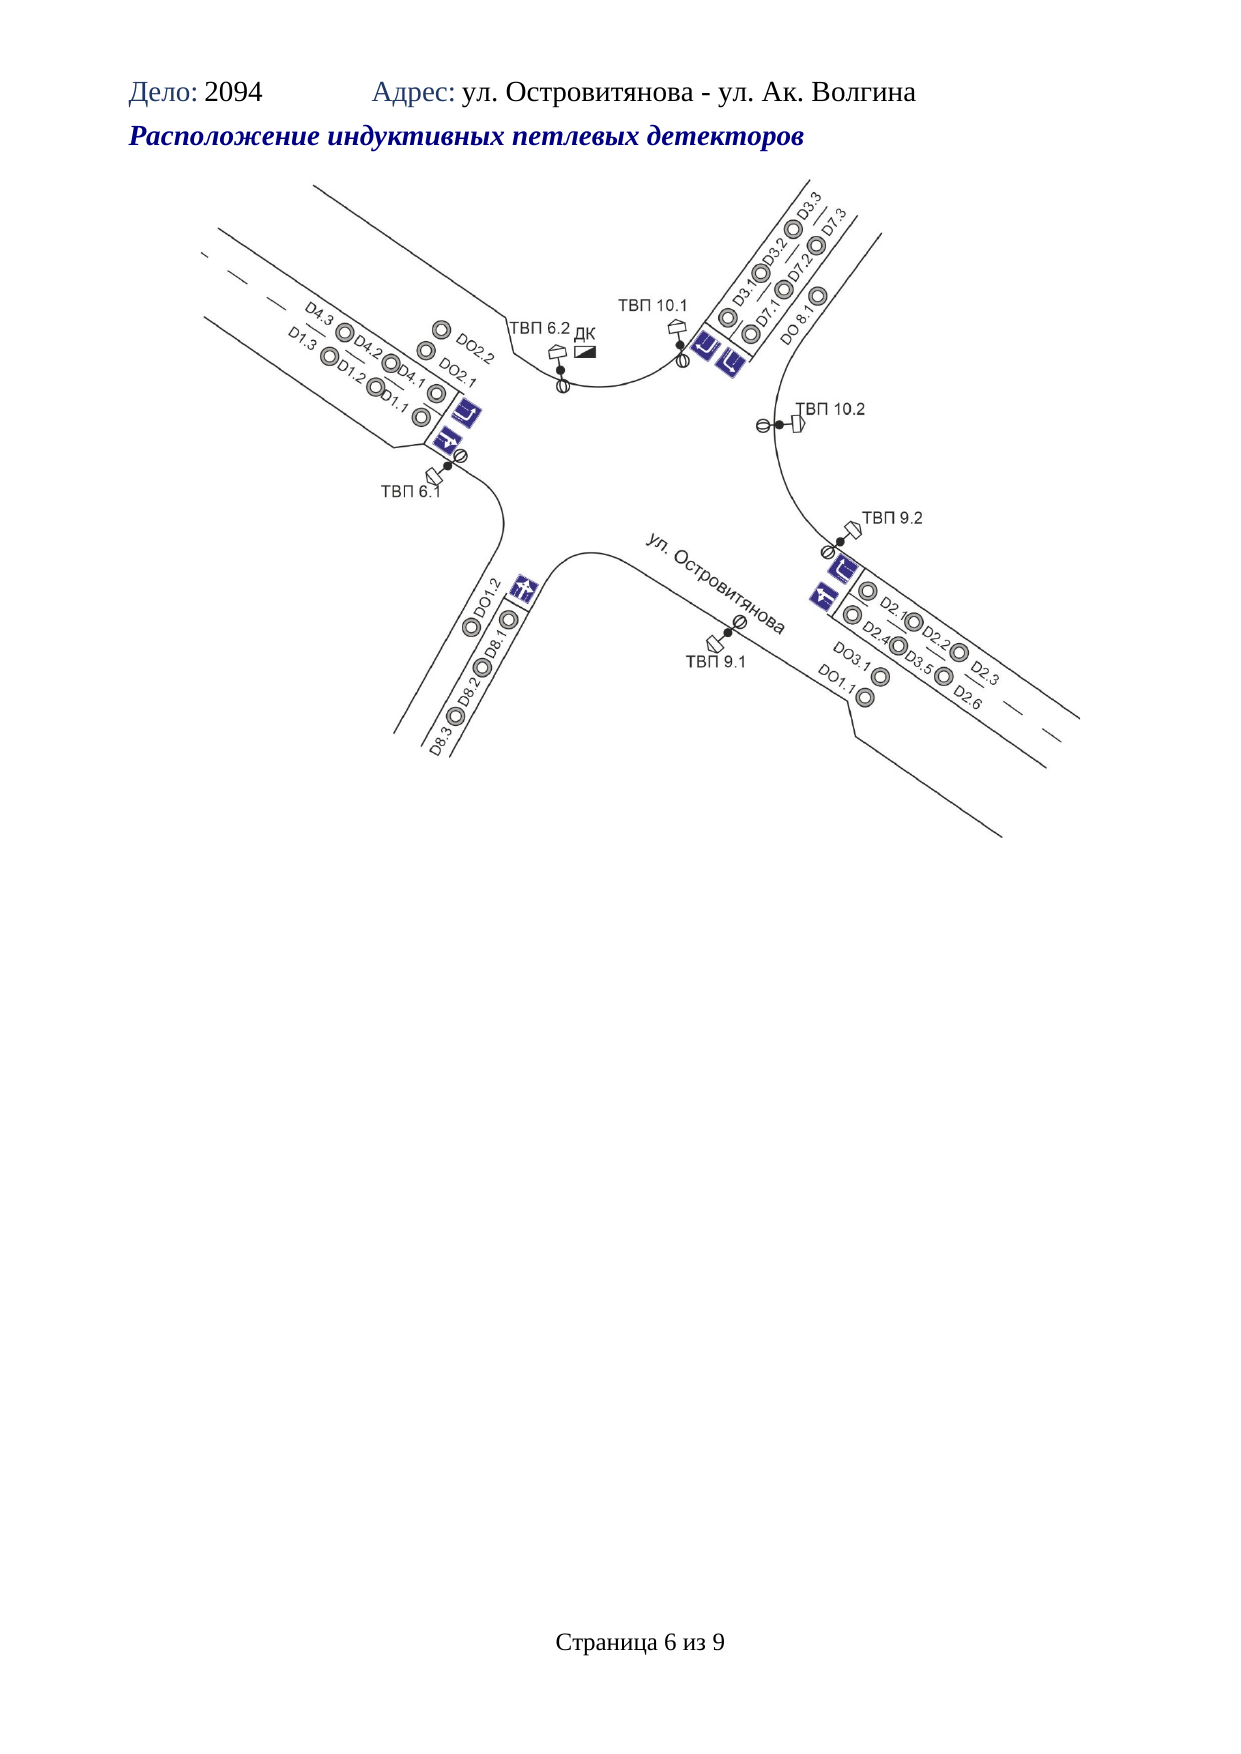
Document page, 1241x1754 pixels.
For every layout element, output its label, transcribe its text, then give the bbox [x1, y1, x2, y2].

text Расположение индуктивных петлевых детекторов [128, 118, 1152, 152]
picture [200, 179, 1080, 838]
